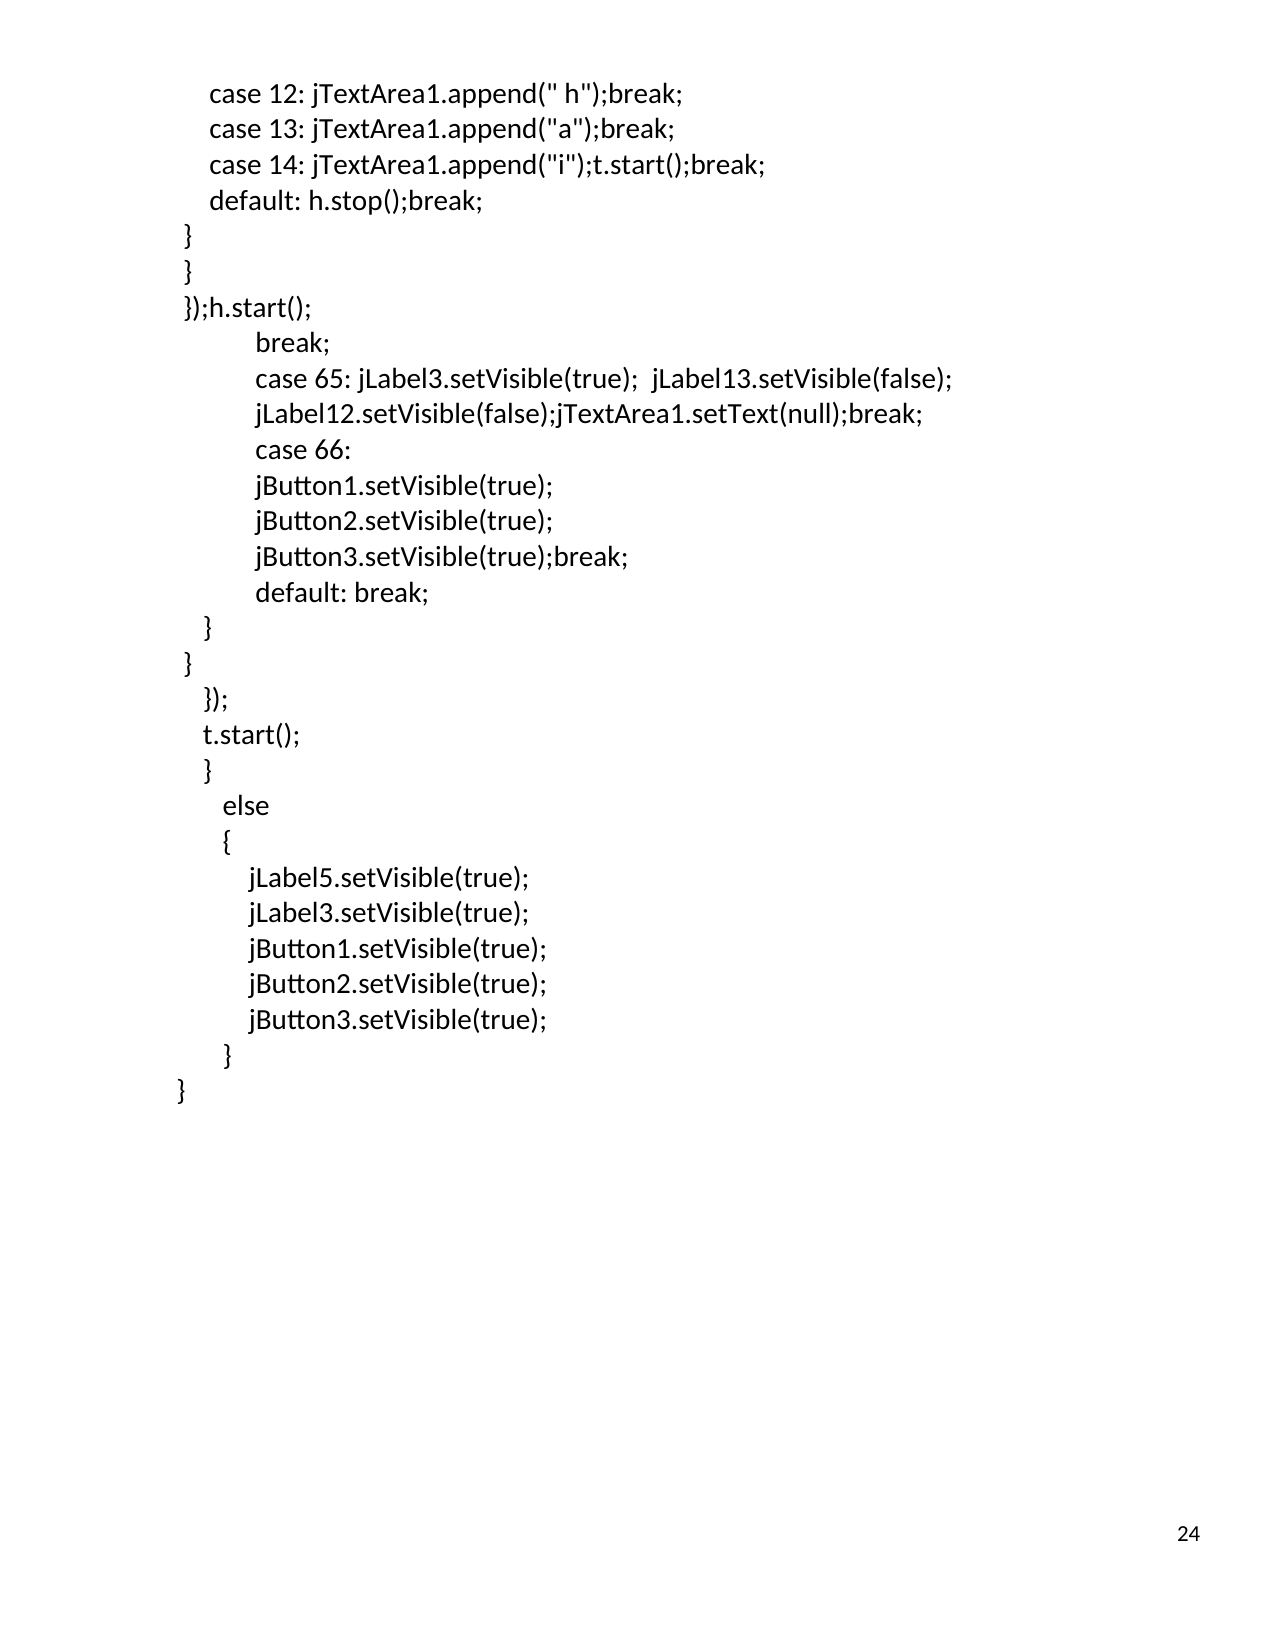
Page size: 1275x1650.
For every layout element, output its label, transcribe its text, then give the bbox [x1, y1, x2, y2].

text case 12: jTextArea1.append(" h");break; [150, 75, 1200, 111]
text } [150, 1037, 1200, 1072]
text case 66: [150, 431, 1200, 467]
text t.start(); [150, 716, 1200, 752]
text jButton1.setVisible(true); [150, 467, 1200, 502]
text } [150, 1072, 1200, 1108]
text { [150, 823, 1200, 859]
text } [150, 217, 1200, 253]
text jLabel12.setVisible(false);jTextArea1.setText(null);break; [150, 396, 1200, 431]
text jButton3.setVisible(true);break; [150, 538, 1200, 574]
text jButton2.setVisible(true); [150, 966, 1200, 1001]
text } [150, 645, 1200, 681]
text });h.start(); [150, 289, 1200, 324]
text default: break; [150, 574, 1200, 609]
text case 14: jTextArea1.append("i");t.start();break; [150, 146, 1200, 182]
text jLabel3.setVisible(true); [150, 894, 1200, 930]
text break; [150, 324, 1200, 360]
text } [150, 752, 1200, 787]
text default: h.stop();break; [150, 182, 1200, 217]
text else [150, 787, 1200, 823]
text }); [150, 681, 1200, 716]
text case 13: jTextArea1.append("a");break; [150, 111, 1200, 146]
text } [150, 253, 1200, 289]
text jButton1.setVisible(true); [150, 930, 1200, 966]
text jButton2.setVisible(true); [150, 502, 1200, 538]
text jButton3.setVisible(true); [150, 1001, 1200, 1037]
text jLabel5.setVisible(true); [150, 859, 1200, 894]
text case 65: jLabel3.setVisible(true); jLabel13.setVisible(false); [150, 360, 1200, 396]
text } [150, 609, 1200, 645]
